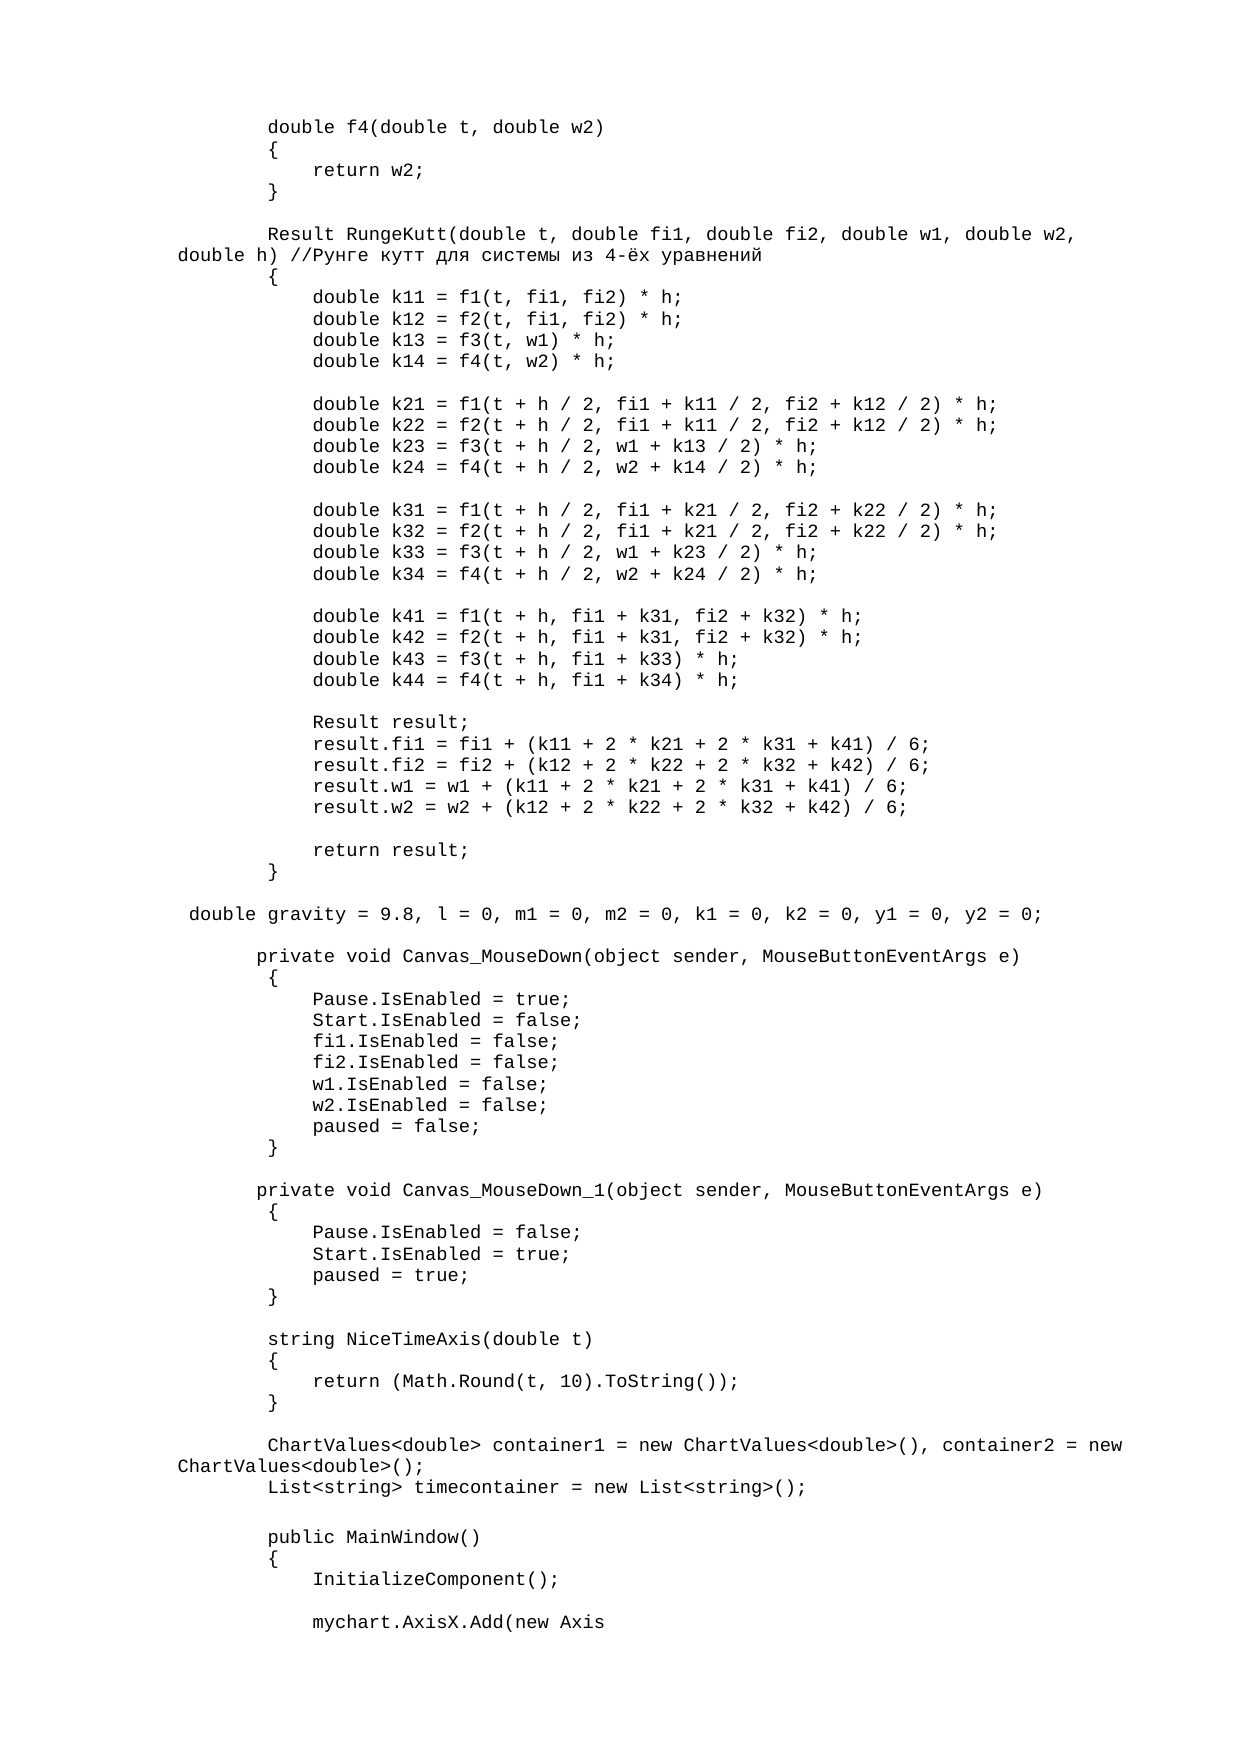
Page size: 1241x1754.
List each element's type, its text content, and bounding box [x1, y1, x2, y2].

text double k32 = f2(t + h / 2, fi1 + k21 / 2, fi2 + k22 / 2) * h; [177, 522, 1152, 543]
text double k44 = f4(t + h, fi1 + k34) * h; [177, 671, 1152, 692]
text double k42 = f2(t + h, fi1 + k31, fi2 + k32) * h; [177, 628, 1152, 649]
text Pause.IsEnabled = false; [177, 1223, 1152, 1244]
text { [177, 139, 1152, 161]
text private void Canvas_MouseDown(object sender, MouseButtonEventArgs e) [177, 947, 1152, 968]
text } [177, 1138, 1152, 1159]
text result.fi2 = fi2 + (k12 + 2 * k22 + 2 * k32 + k42) / 6; [177, 756, 1152, 777]
text { [177, 1351, 1152, 1372]
text double k13 = f3(t, w1) * h; [177, 331, 1152, 352]
text { [177, 267, 1152, 288]
text double k33 = f3(t + h / 2, w1 + k23 / 2) * h; [177, 543, 1152, 564]
text double k12 = f2(t, fi1, fi2) * h; [177, 309, 1152, 331]
text w2.IsEnabled = false; [177, 1096, 1152, 1117]
text result.fi1 = fi1 + (k11 + 2 * k21 + 2 * k31 + k41) / 6; [177, 734, 1152, 756]
text result.w1 = w1 + (k11 + 2 * k21 + 2 * k31 + k41) / 6; [177, 777, 1152, 798]
text { [177, 968, 1152, 989]
text double k14 = f4(t, w2) * h; [177, 352, 1152, 373]
text paused = true; [177, 1266, 1152, 1287]
text Start.IsEnabled = false; [177, 1011, 1152, 1032]
text } [177, 1287, 1152, 1308]
text fi1.IsEnabled = false; [177, 1032, 1152, 1053]
text fi2.IsEnabled = false; [177, 1053, 1152, 1074]
text return result; [177, 841, 1152, 862]
text result.w2 = w2 + (k12 + 2 * k22 + 2 * k32 + k42) / 6; [177, 798, 1152, 819]
text w1.IsEnabled = false; [177, 1074, 1152, 1096]
text { [177, 1202, 1152, 1223]
text private void Canvas_MouseDown_1(object sender, MouseButtonEventArgs e) [177, 1181, 1152, 1202]
text } [177, 182, 1152, 203]
text List<string> timecontainer = new List<string>(); [177, 1478, 1152, 1499]
text Result result; [177, 713, 1152, 734]
text ChartValues<double> container1 = new ChartValues<double>(), container2 = new ChartValues<double>(); [177, 1436, 1152, 1478]
text public MainWindow() [177, 1527, 1152, 1549]
text paused = false; [177, 1117, 1152, 1138]
text double gravity = 9.8, l = 0, m1 = 0, m2 = 0, k1 = 0, k2 = 0, y1 = 0, y2 = 0; [177, 904, 1152, 926]
text double k11 = f1(t, fi1, fi2) * h; [177, 288, 1152, 309]
text Start.IsEnabled = true; [177, 1244, 1152, 1266]
text return (Math.Round(t, 10).ToString()); [177, 1372, 1152, 1393]
text double k43 = f3(t + h, fi1 + k33) * h; [177, 649, 1152, 671]
text } [177, 1393, 1152, 1414]
text Pause.IsEnabled = true; [177, 989, 1152, 1011]
text double k41 = f1(t + h, fi1 + k31, fi2 + k32) * h; [177, 607, 1152, 628]
text double f4(double t, double w2) [177, 118, 1152, 139]
text InitializeComponent(); [177, 1570, 1152, 1591]
text double k31 = f1(t + h / 2, fi1 + k21 / 2, fi2 + k22 / 2) * h; [177, 501, 1152, 522]
text double k22 = f2(t + h / 2, fi1 + k11 / 2, fi2 + k12 / 2) * h; [177, 416, 1152, 437]
text Result RungeKutt(double t, double fi1, double fi2, double w1, double w2, double h) //Рунге кутт для системы из 4-ёх уравнений [177, 224, 1152, 267]
text double k23 = f3(t + h / 2, w1 + k13 / 2) * h; [177, 437, 1152, 458]
text double k24 = f4(t + h / 2, w2 + k14 / 2) * h; [177, 458, 1152, 479]
text { [177, 1549, 1152, 1570]
text } [177, 862, 1152, 883]
text mychart.AxisX.Add(new Axis [177, 1612, 1152, 1634]
text string NiceTimeAxis(double t) [177, 1329, 1152, 1351]
text double k34 = f4(t + h / 2, w2 + k24 / 2) * h; [177, 564, 1152, 586]
text double k21 = f1(t + h / 2, fi1 + k11 / 2, fi2 + k12 / 2) * h; [177, 394, 1152, 416]
text return w2; [177, 161, 1152, 182]
